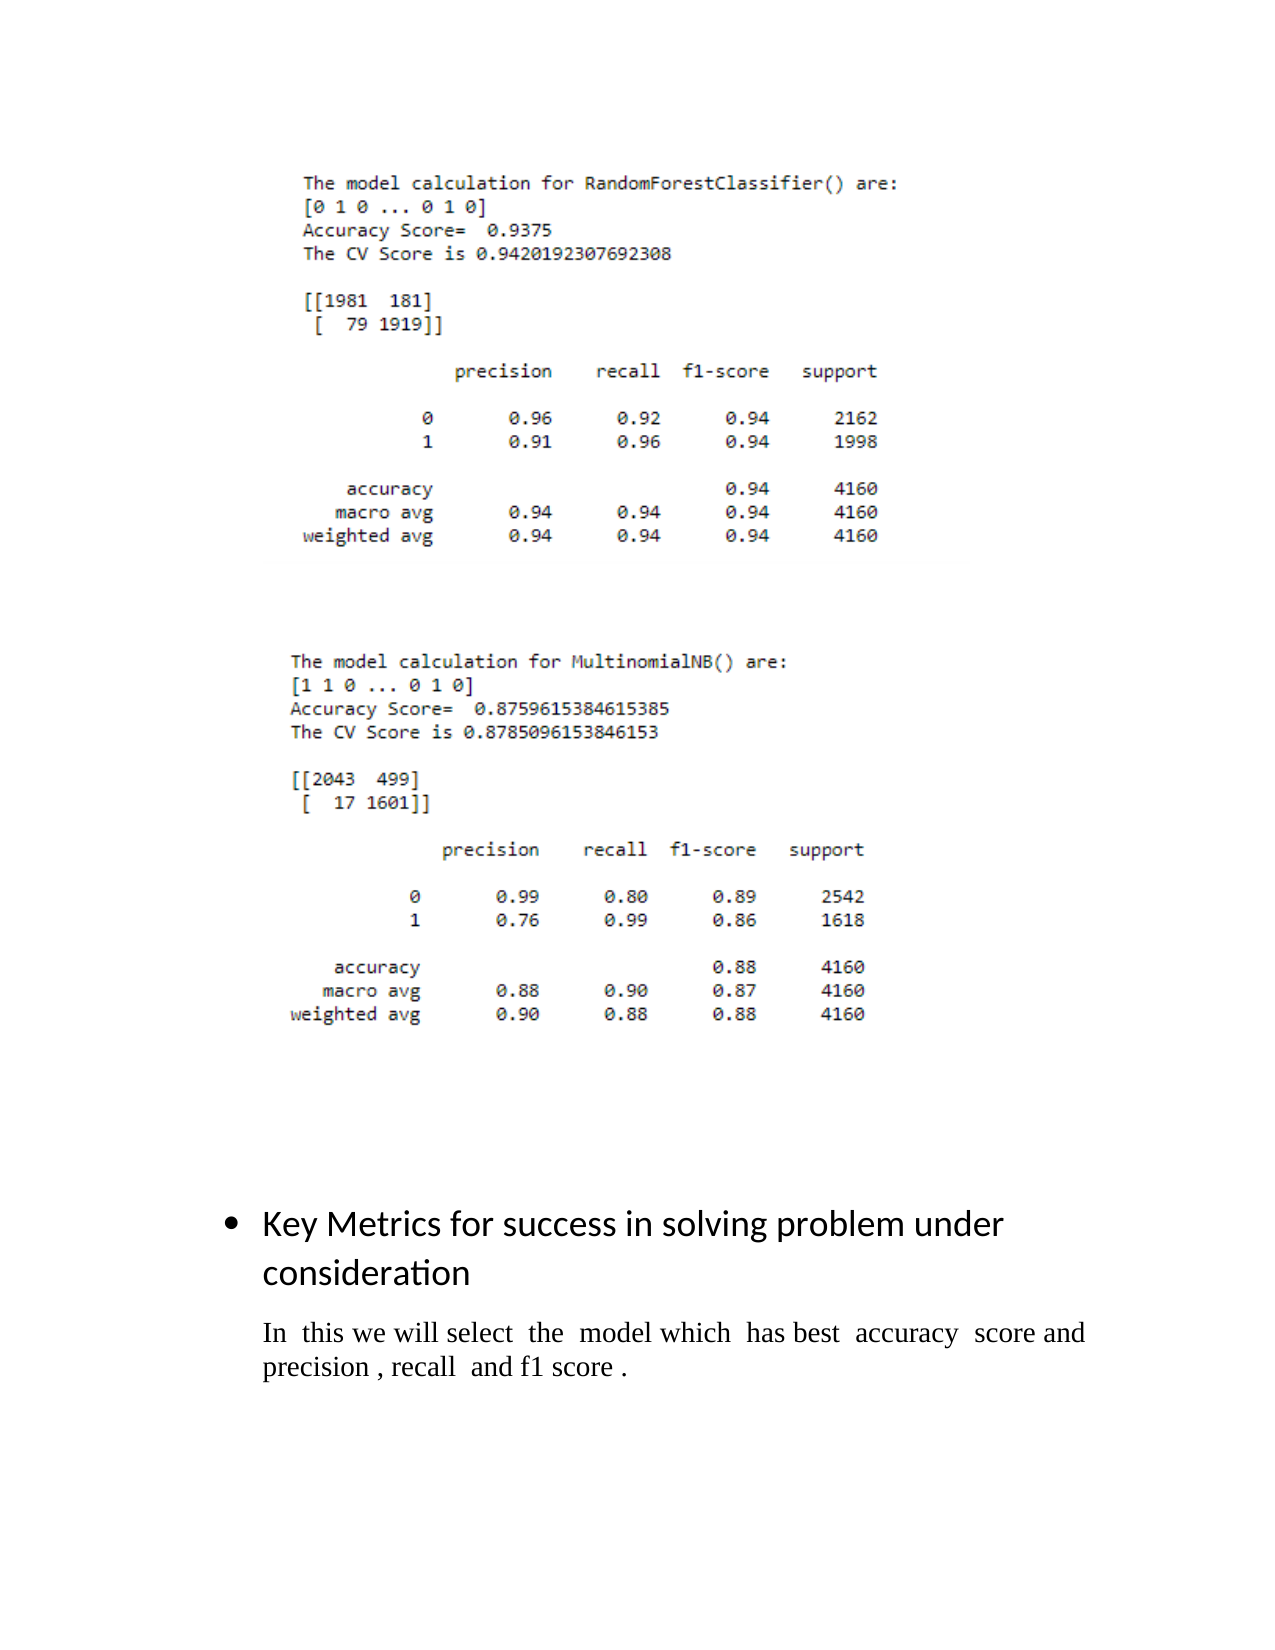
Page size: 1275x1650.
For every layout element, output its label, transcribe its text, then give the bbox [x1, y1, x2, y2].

picture [262, 150, 971, 564]
list Key Metrics for success in solving problem under consideration [225, 1199, 1087, 1295]
picture [262, 640, 1094, 1080]
text In this we will select the model which has best accuracy score and precision , recall and f1 score . [262, 1315, 1087, 1382]
